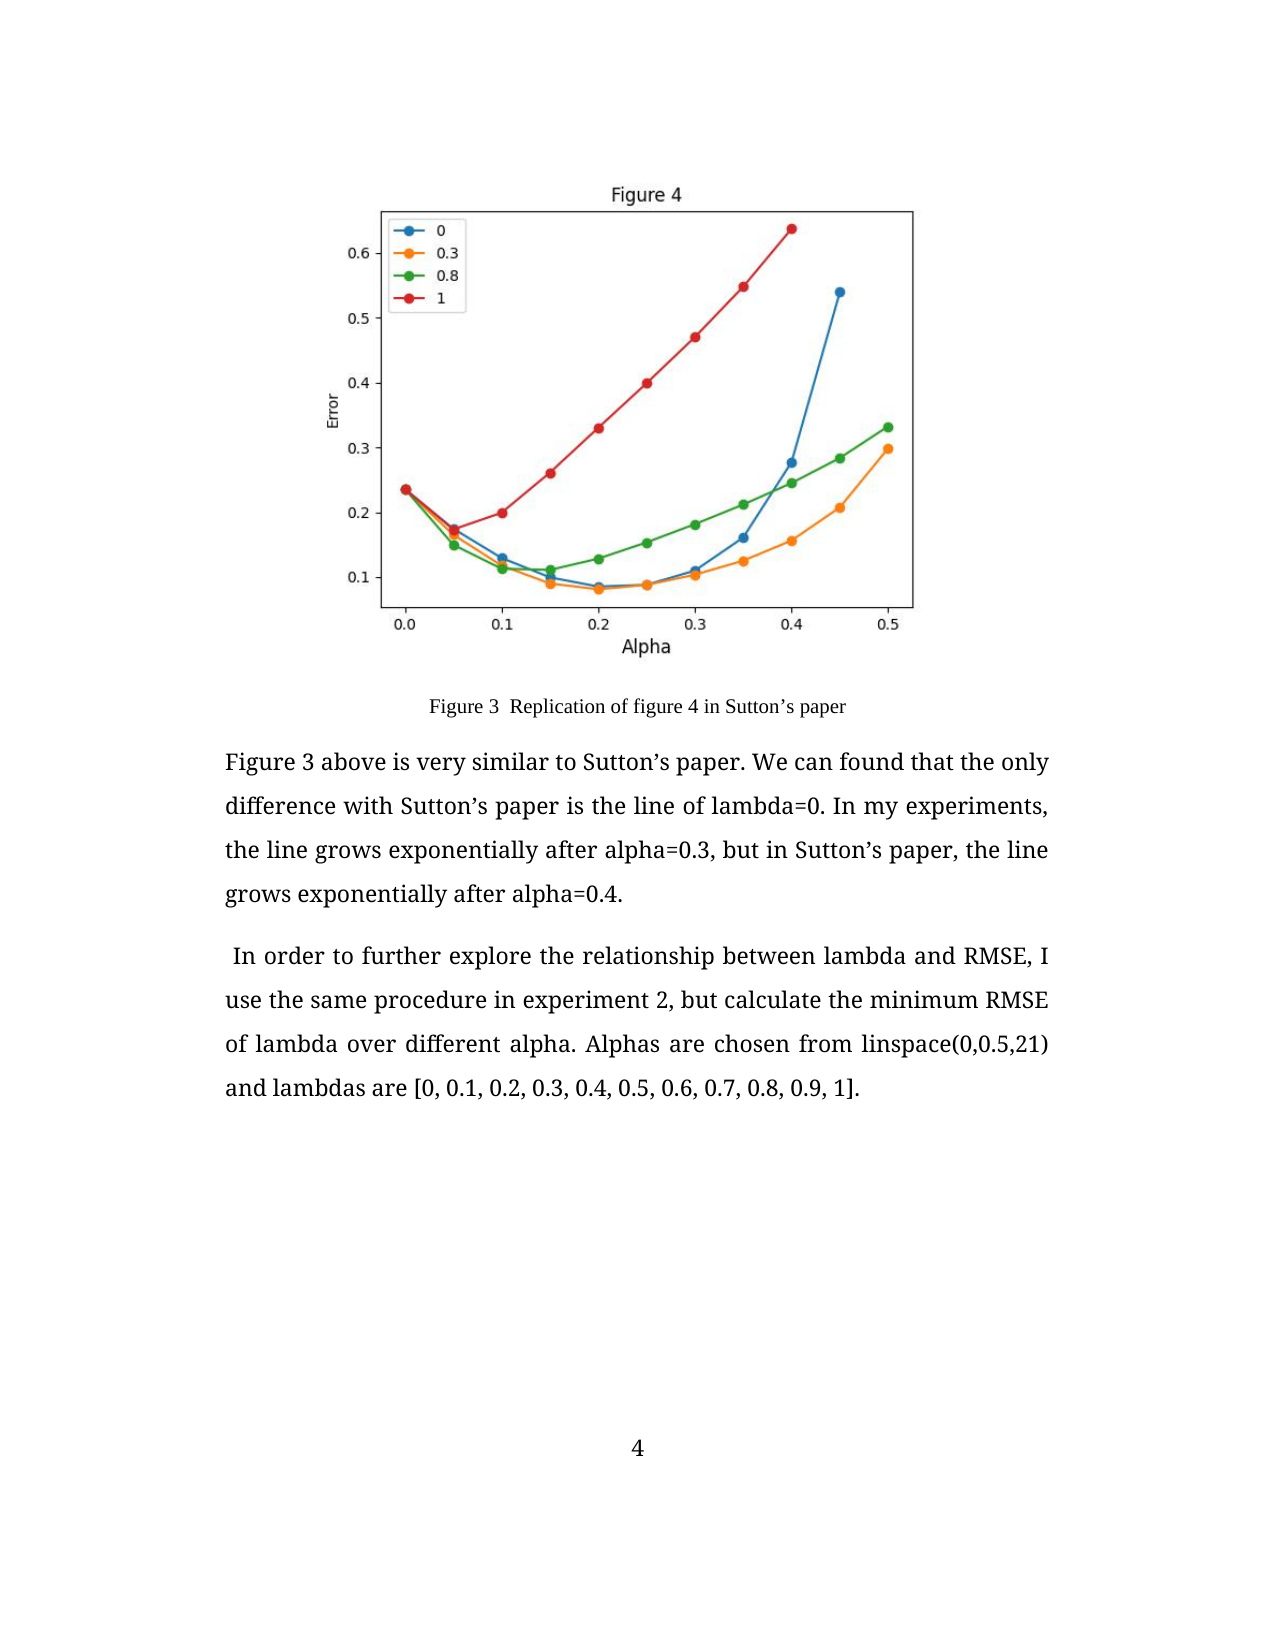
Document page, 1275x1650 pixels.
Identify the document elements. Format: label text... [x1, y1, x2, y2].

picture [295, 150, 980, 664]
text Figure 3 Replication of figure 4 in Sutton’s paper [225, 694, 1050, 718]
text In order to further explore the relationship between lambda and RMSE, I use the same procedure in experiment 2, but calculate the minimum RMSE of lambda over different alpha. Alphas are chosen from linspace(0,0.5,21) and lambdas are [0, 0.1, 0.2, 0.3, 0.4, 0.5, 0.6, 0.7, 0.8, 0.9, 1]. [225, 940, 1050, 1103]
text Figure 3 above is very similar to Sutton’s paper. We can found that the only difference with Sutton’s paper is the line of lambda=0. In my experiments, the line grows exponentially after alpha=0.3, but in Sutton’s paper, the line grows exponentially after alpha=0.4. [225, 746, 1050, 909]
